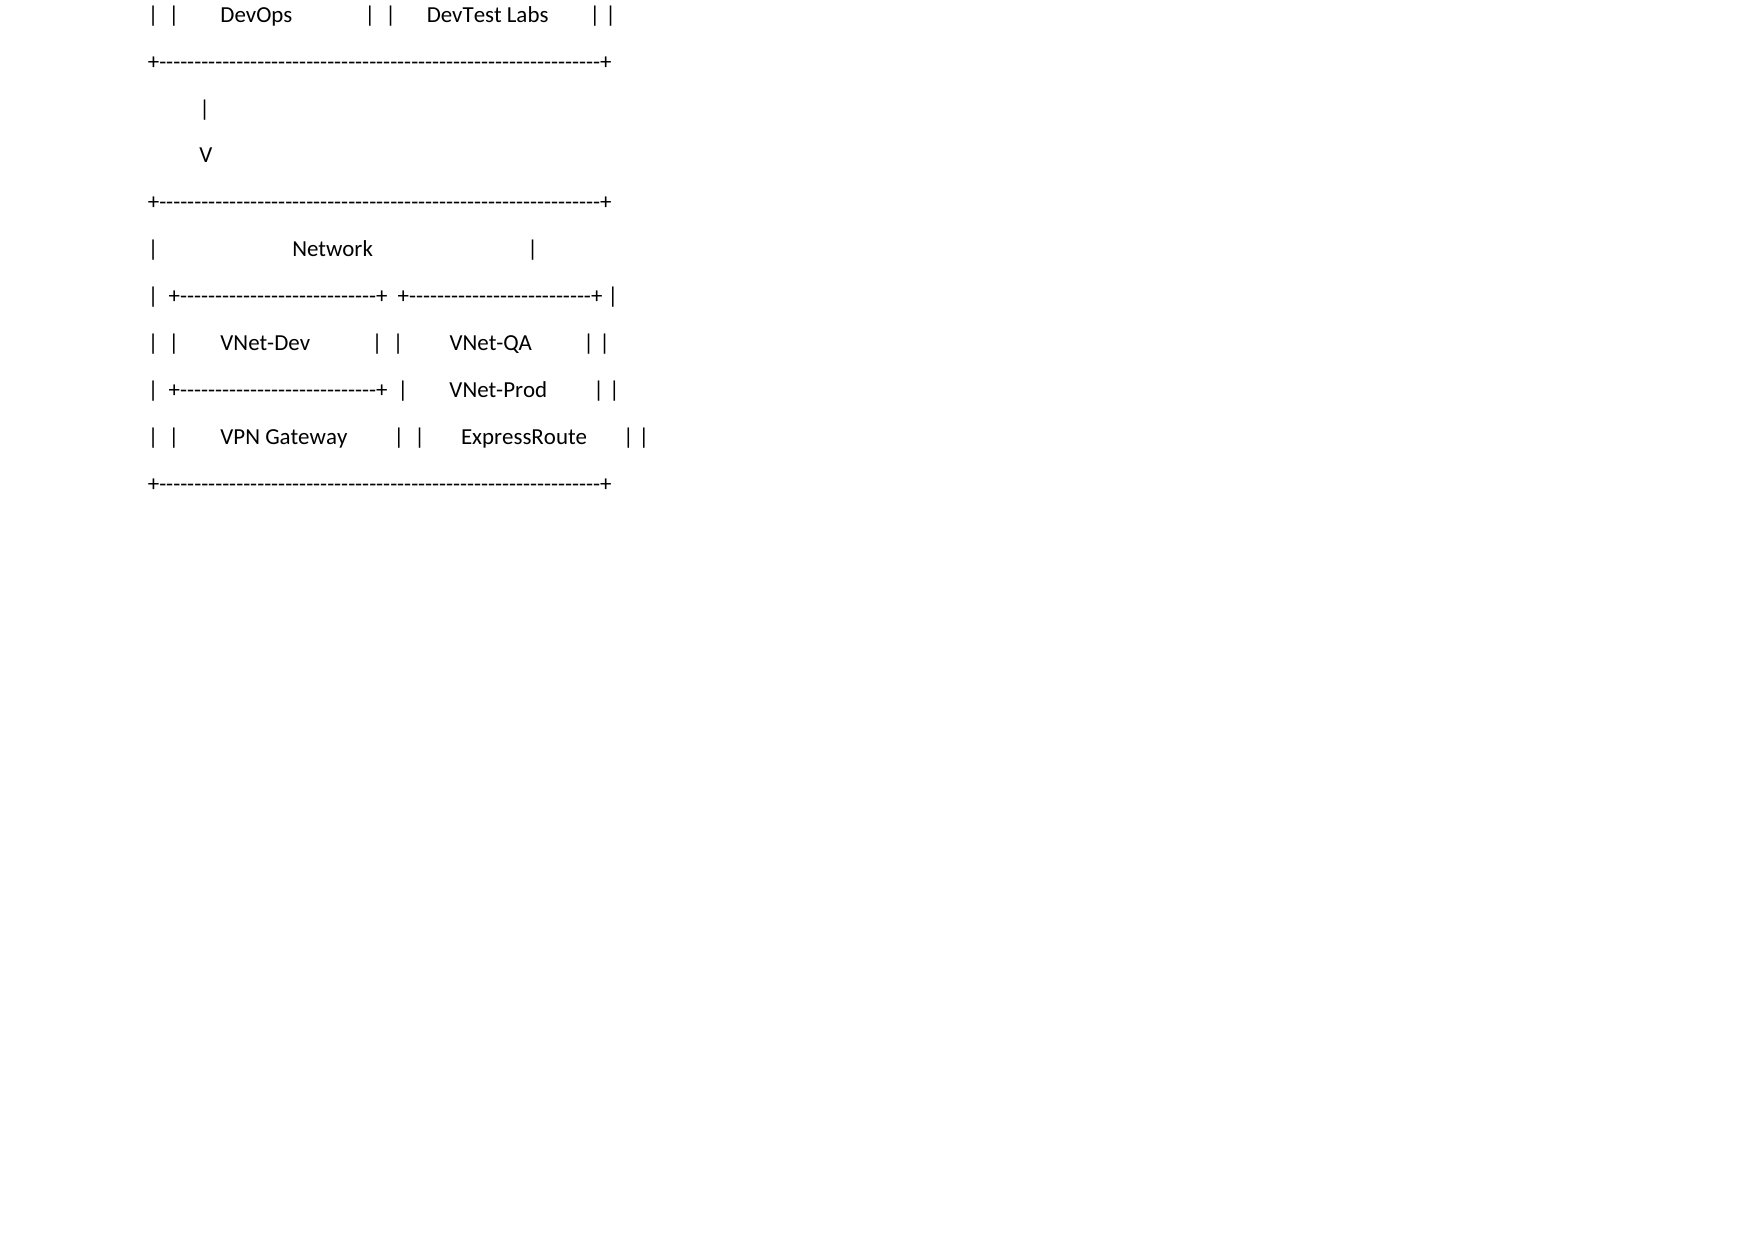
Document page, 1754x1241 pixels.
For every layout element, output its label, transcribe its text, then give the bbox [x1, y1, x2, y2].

text +---------------------------------------------------------------+ [148, 469, 1606, 497]
text | [148, 94, 1606, 122]
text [148, 187, 1606, 216]
text | | VNet-Dev | | VNet-QA | | [148, 328, 1606, 356]
text V [148, 141, 1606, 169]
text | +----------------------------+ | VNet-Prod | | [148, 375, 1606, 403]
text | Network | [148, 234, 1606, 262]
text | | VPN Gateway | | ExpressRoute | | [148, 422, 1606, 450]
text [148, 281, 1606, 309]
text | | DevOps | | DevTest Labs | | [148, 0, 1606, 28]
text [148, 47, 1606, 75]
